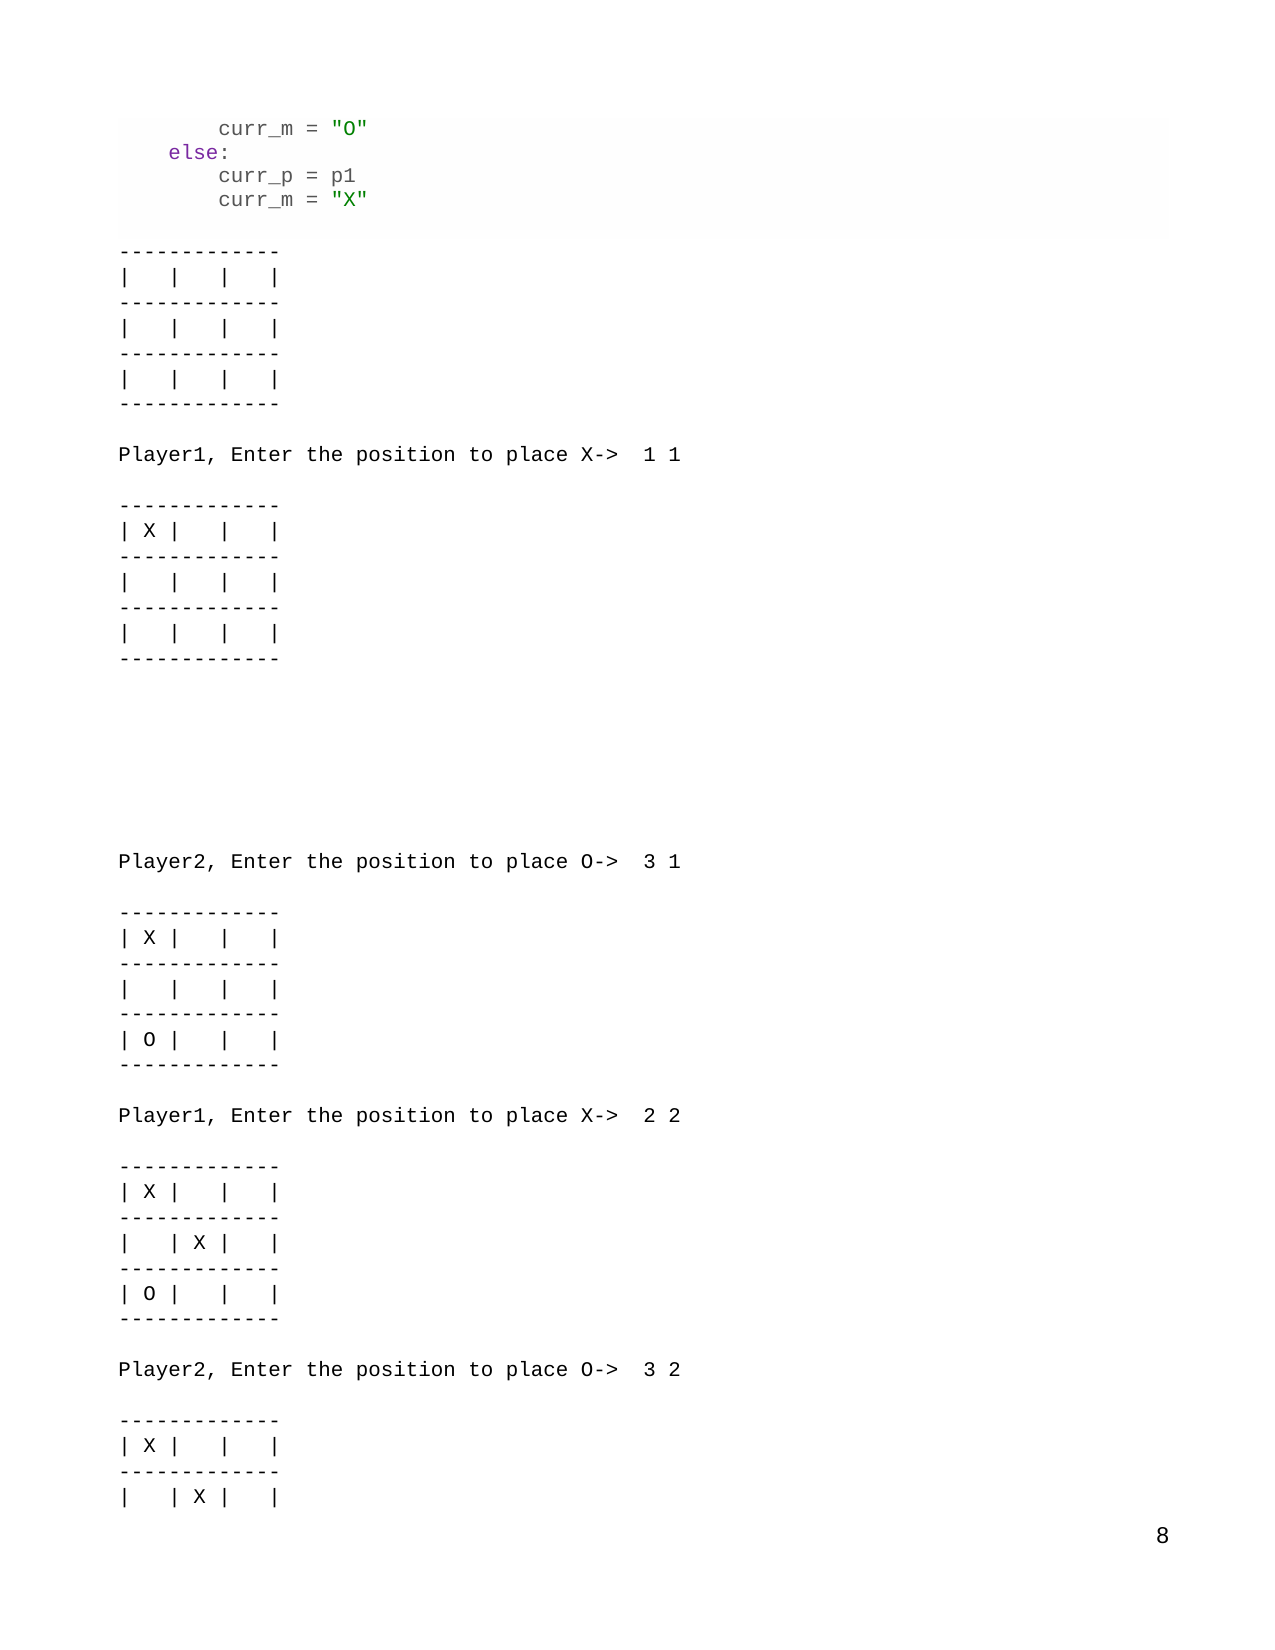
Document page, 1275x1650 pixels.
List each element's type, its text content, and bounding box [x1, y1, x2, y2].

text | | | | [118, 620, 1169, 646]
text ------------- [118, 951, 1169, 976]
text ------------- [118, 1256, 1169, 1281]
text | | | | [118, 315, 1169, 341]
text | X | | | [118, 519, 1169, 544]
text ------------- [118, 239, 1169, 264]
text ------------- [118, 341, 1169, 366]
text | X | | | [118, 1434, 1169, 1459]
text ------------- [118, 1002, 1169, 1027]
text | O | | | [118, 1281, 1169, 1307]
text ------------- [118, 900, 1169, 925]
text | | X | | [118, 1484, 1169, 1510]
text ------------- [118, 493, 1169, 519]
text Player2, Enter the position to place O-> 3 1 [118, 849, 1169, 874]
text ------------- [118, 392, 1169, 417]
text ------------- [118, 1307, 1169, 1332]
text | | X | | [118, 1230, 1169, 1256]
text curr_m = "X" [118, 189, 1169, 213]
text | | | | [118, 976, 1169, 1002]
text ------------- [118, 1459, 1169, 1484]
text curr_p = p1 [118, 165, 1169, 189]
text Player1, Enter the position to place X-> 1 1 [118, 442, 1169, 468]
text | | | | [118, 569, 1169, 595]
text ------------- [118, 1052, 1169, 1078]
text | X | | | [118, 925, 1169, 951]
text Player2, Enter the position to place O-> 3 2 [118, 1357, 1169, 1383]
text ------------- [118, 544, 1169, 569]
text | X | | | [118, 1179, 1169, 1205]
text Player1, Enter the position to place X-> 2 2 [118, 1103, 1169, 1129]
text | O | | | [118, 1027, 1169, 1052]
text ------------- [118, 290, 1169, 315]
text else: [118, 142, 1169, 165]
text | | | | [118, 366, 1169, 392]
text | | | | [118, 264, 1169, 290]
text ------------- [118, 1408, 1169, 1434]
text ------------- [118, 1205, 1169, 1230]
text curr_m = "O" [118, 118, 1169, 142]
text ------------- [118, 1154, 1169, 1179]
text ------------- [118, 595, 1169, 620]
text ------------- [118, 646, 1169, 671]
